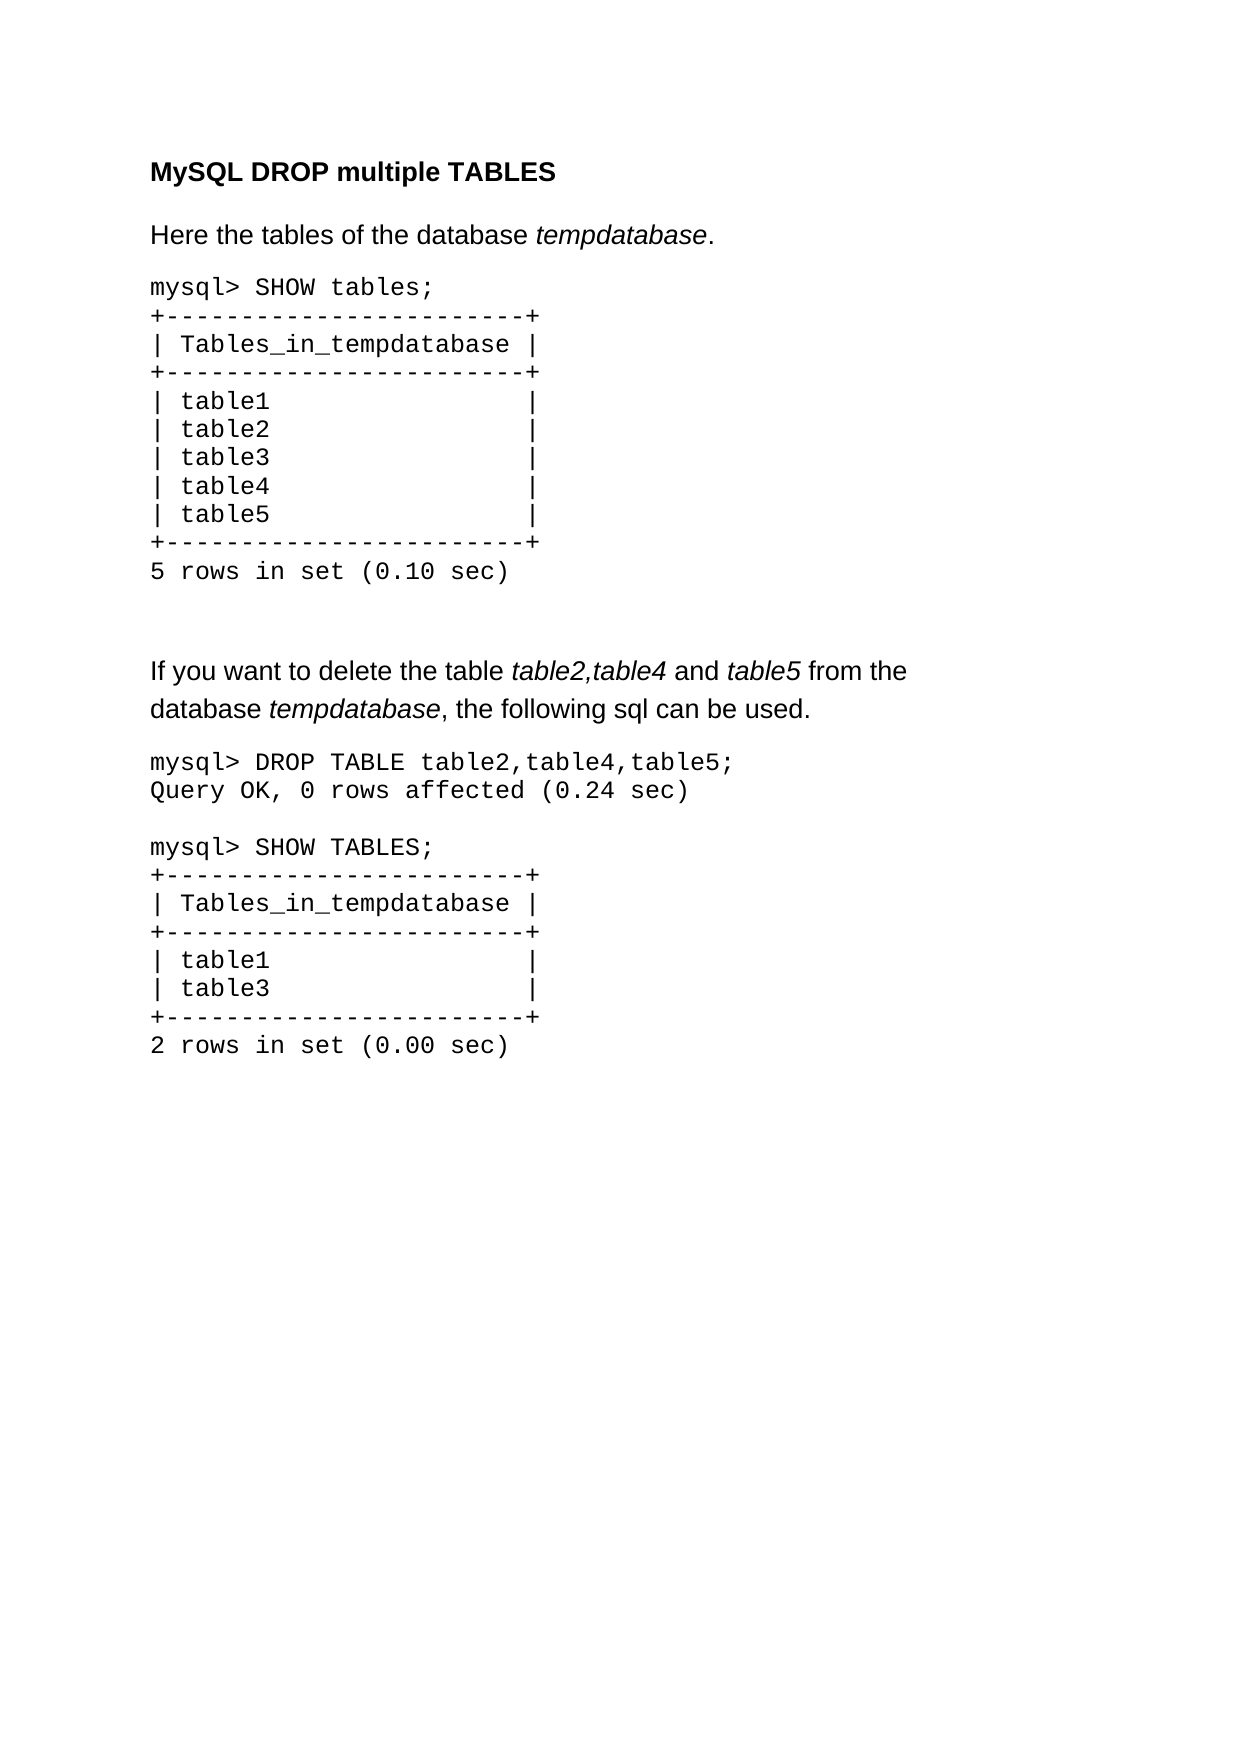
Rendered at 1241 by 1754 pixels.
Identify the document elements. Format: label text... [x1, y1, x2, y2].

text 2 rows in set (0.00 sec) [150, 1032, 1090, 1061]
text | table1 | [150, 947, 1090, 976]
text +------------------------+ [150, 530, 1090, 558]
text 5 rows in set (0.10 sec) [150, 558, 1090, 587]
text +------------------------+ [150, 1004, 1090, 1032]
text +------------------------+ [150, 862, 1090, 891]
text Query OK, 0 rows affected (0.24 sec) [150, 777, 1090, 806]
text MySQL DROP multiple TABLES [150, 150, 1090, 187]
text +------------------------+ [150, 360, 1090, 388]
text mysql> DROP TABLE table2,table4,table5; [150, 749, 1090, 777]
text +------------------------+ [150, 303, 1090, 332]
text | table5 | [150, 502, 1090, 530]
text Here the tables of the database tempdatabase. [150, 212, 1090, 250]
text If you want to delete the table table2,table4 and table5 from the database tempdatabase, the following sql can be used. [150, 649, 1090, 724]
text | table3 | [150, 445, 1090, 473]
text +------------------------+ [150, 919, 1090, 947]
text | Tables_in_tempdatabase | [150, 332, 1090, 360]
text | table2 | [150, 417, 1090, 445]
text | table1 | [150, 388, 1090, 417]
text | Tables_in_tempdatabase | [150, 891, 1090, 919]
text mysql> SHOW tables; [150, 275, 1090, 303]
text mysql> SHOW TABLES; [150, 834, 1090, 862]
text | table3 | [150, 976, 1090, 1004]
text | table4 | [150, 473, 1090, 502]
